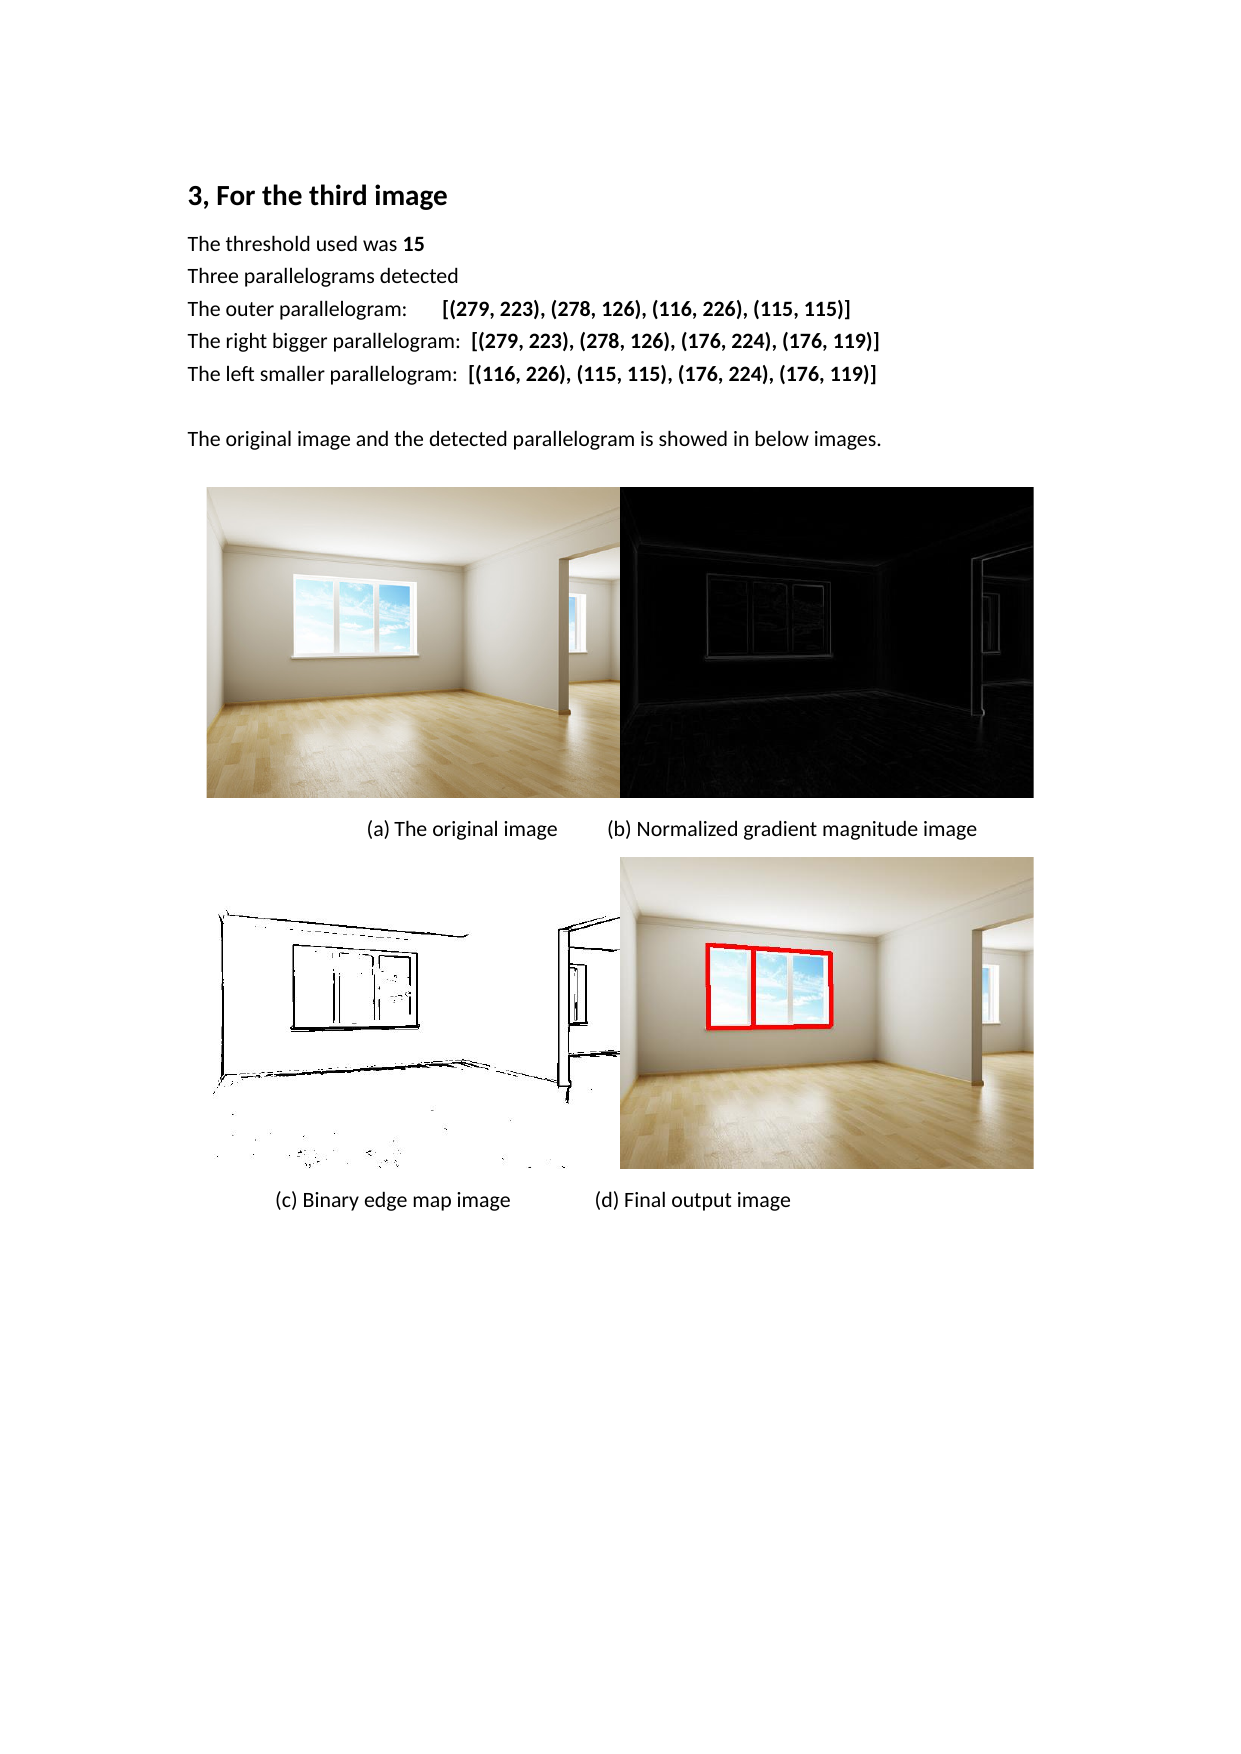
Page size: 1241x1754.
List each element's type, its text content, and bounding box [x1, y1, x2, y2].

picture [206, 857, 1034, 1169]
list The original image (b) Normalized gradient magnitude image [291, 812, 1053, 844]
text The threshold used was 15 [187, 227, 1053, 259]
text The right bigger parallelogram: [(279, 223), (278, 126), (176, 224), (176, 119)] [187, 324, 1053, 357]
picture [206, 487, 1034, 798]
text 3, For the third image [187, 162, 1053, 227]
text The left smaller parallelogram: [(116, 226), (115, 115), (176, 224), (176, 119)] [187, 357, 1053, 389]
text (c) Binary edge map image (d) Final output image [187, 1183, 1053, 1215]
text The outer parallelogram: [(279, 223), (278, 126), (116, 226), (115, 115)] [187, 292, 1053, 324]
text Three parallelograms detected [187, 259, 1053, 292]
text The original image and the detected parallelogram is showed in below images. [187, 422, 1053, 454]
